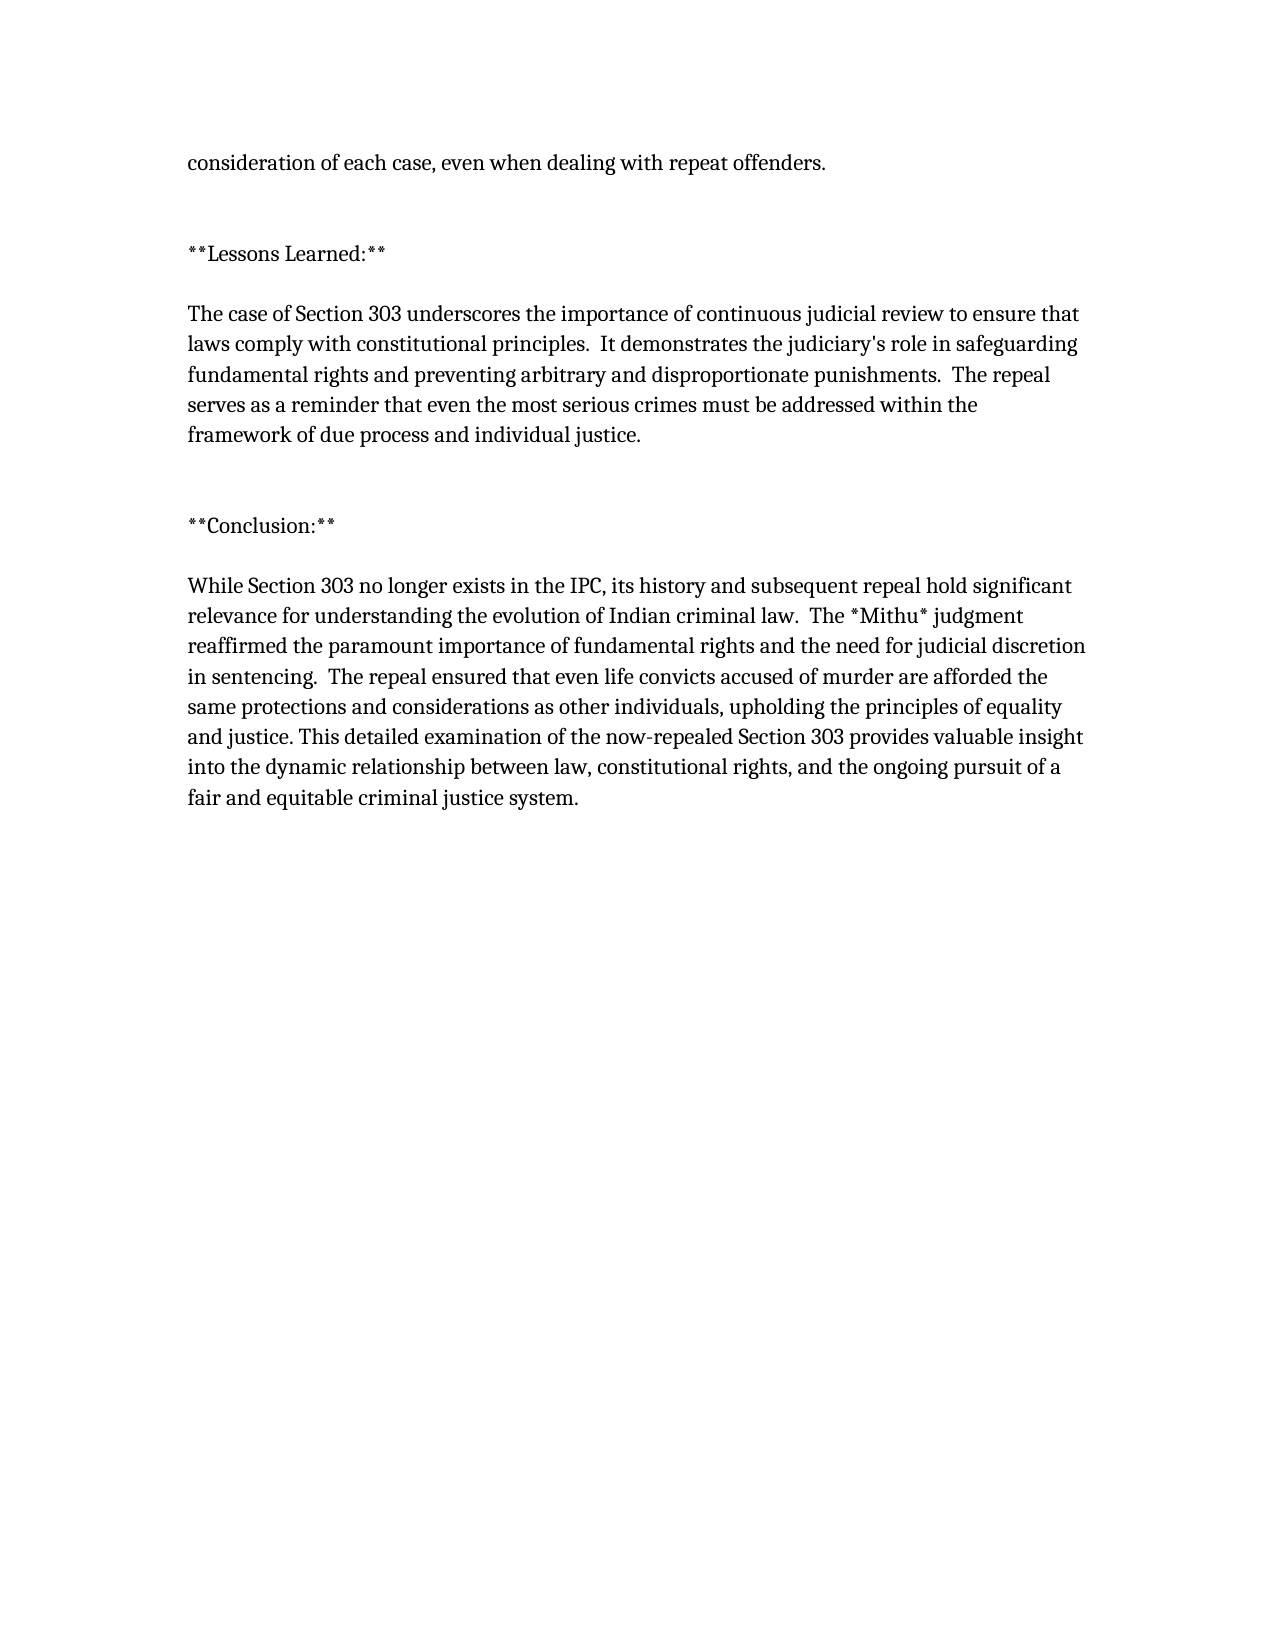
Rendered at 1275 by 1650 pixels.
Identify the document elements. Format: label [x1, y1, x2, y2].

text [187, 150, 1087, 841]
